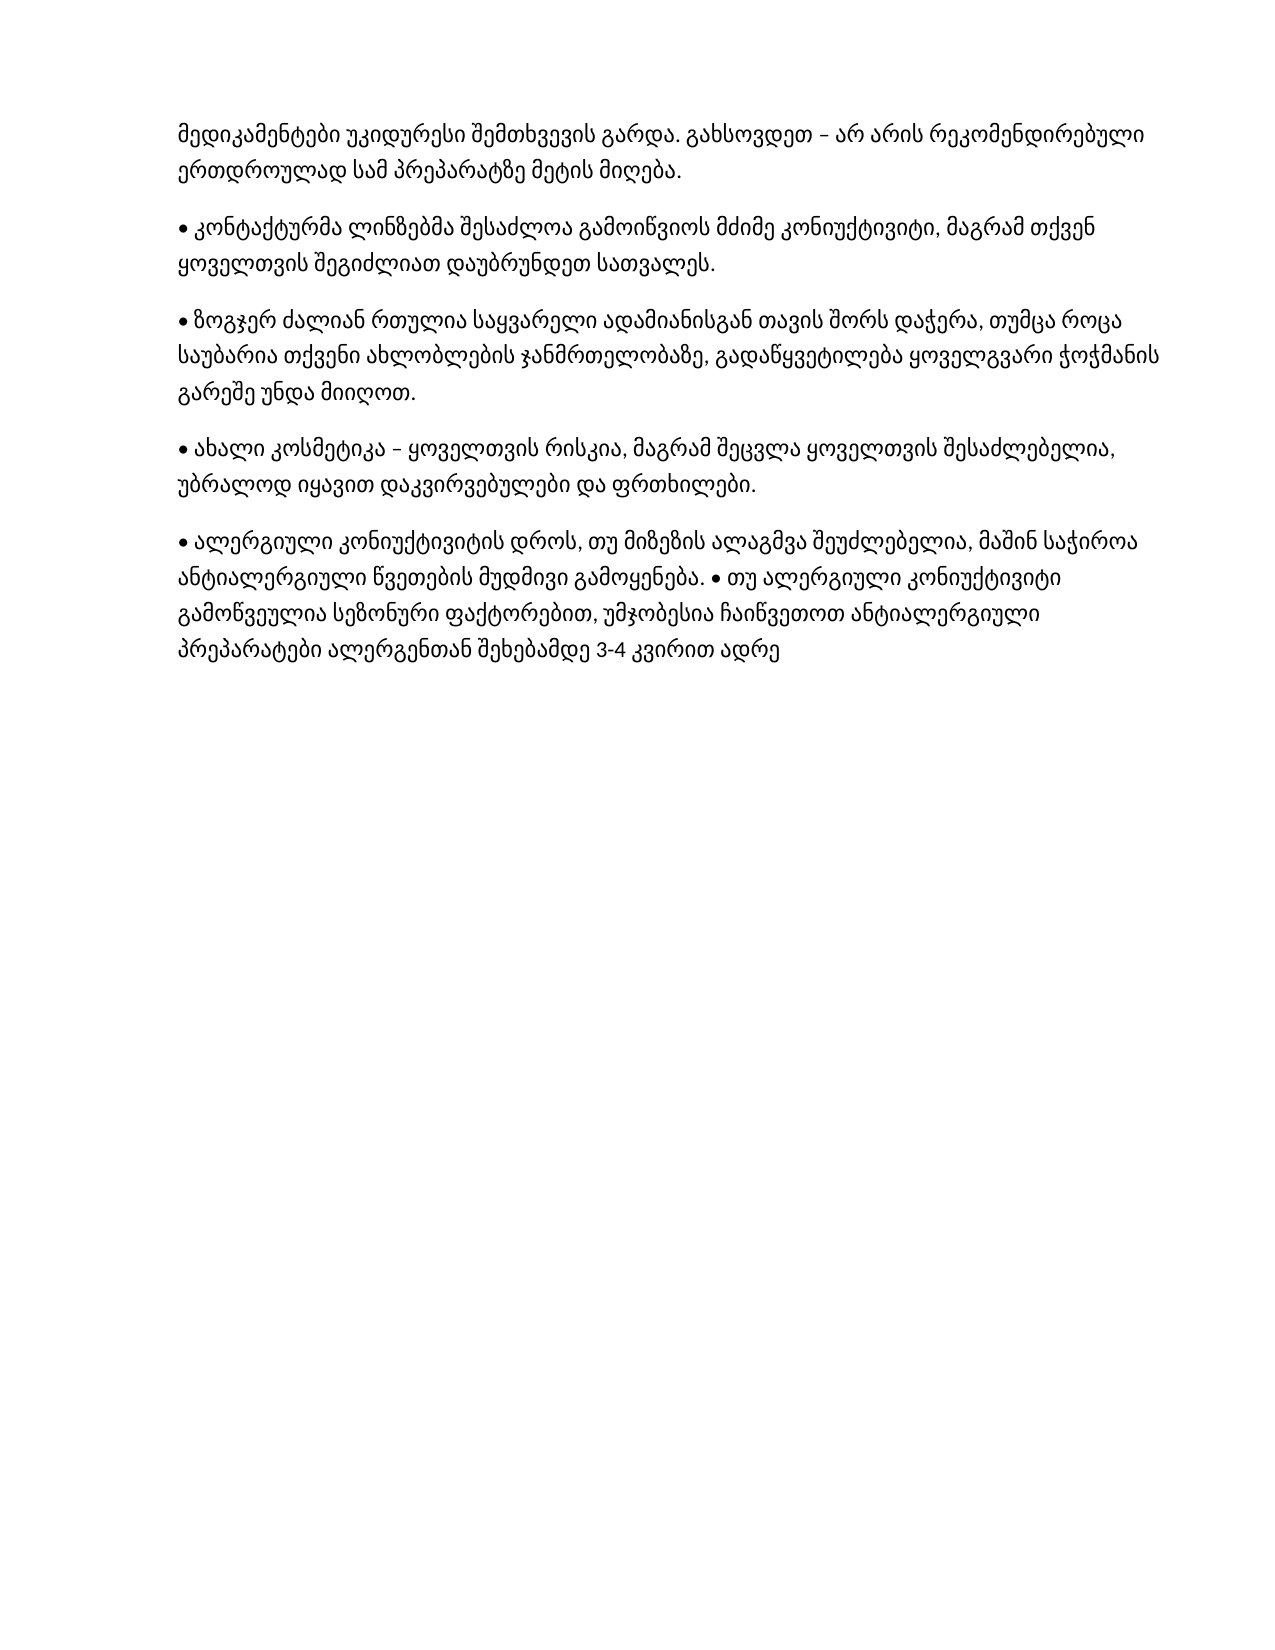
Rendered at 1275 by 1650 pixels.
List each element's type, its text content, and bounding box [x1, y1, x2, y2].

text • ახალი კოსმეტიკა – ყოველთვის რისკია, მაგრამ შეცვლა ყოველთვის შესაძლებელია, უბრალოდ იყავით დაკვირვებულები და ფრთხილები. [177, 432, 1186, 499]
text • ზოგჯერ ძალიან რთულია საყვარელი ადამიანისგან თავის შორს დაჭერა, თუმცა როცა საუბარია თქვენი ახლობლების ჯანმრთელობაზე, გადაწყვეტილება ყოველგვარი ჭოჭმანის გარეშე უნდა მიიღოთ. [177, 303, 1186, 407]
text • ალერგიული კონიუქტივიტის დროს, თუ მიზეზის ალაგმვა შეუძლებელია, მაშინ საჭიროა ანტიალერგიული წვეთების მუდმივი გამოყენება. • თუ ალერგიული კონიუქტივიტი გამოწვეულია სეზონური ფაქტორებით, უმჯობესია ჩაიწვეთოთ ანტიალერგიული პრეპარატები ალერგენთან შეხებამდე 3-4 კვირით ადრე [177, 525, 1186, 664]
text • კონტაქტურმა ლინზებმა შესაძლოა გამოიწვიოს მძიმე კონიუქტივიტი, მაგრამ თქვენ ყოველთვის შეგიძლიათ დაუბრუნდეთ სათვალეს. [177, 211, 1186, 278]
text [177, 118, 1186, 185]
